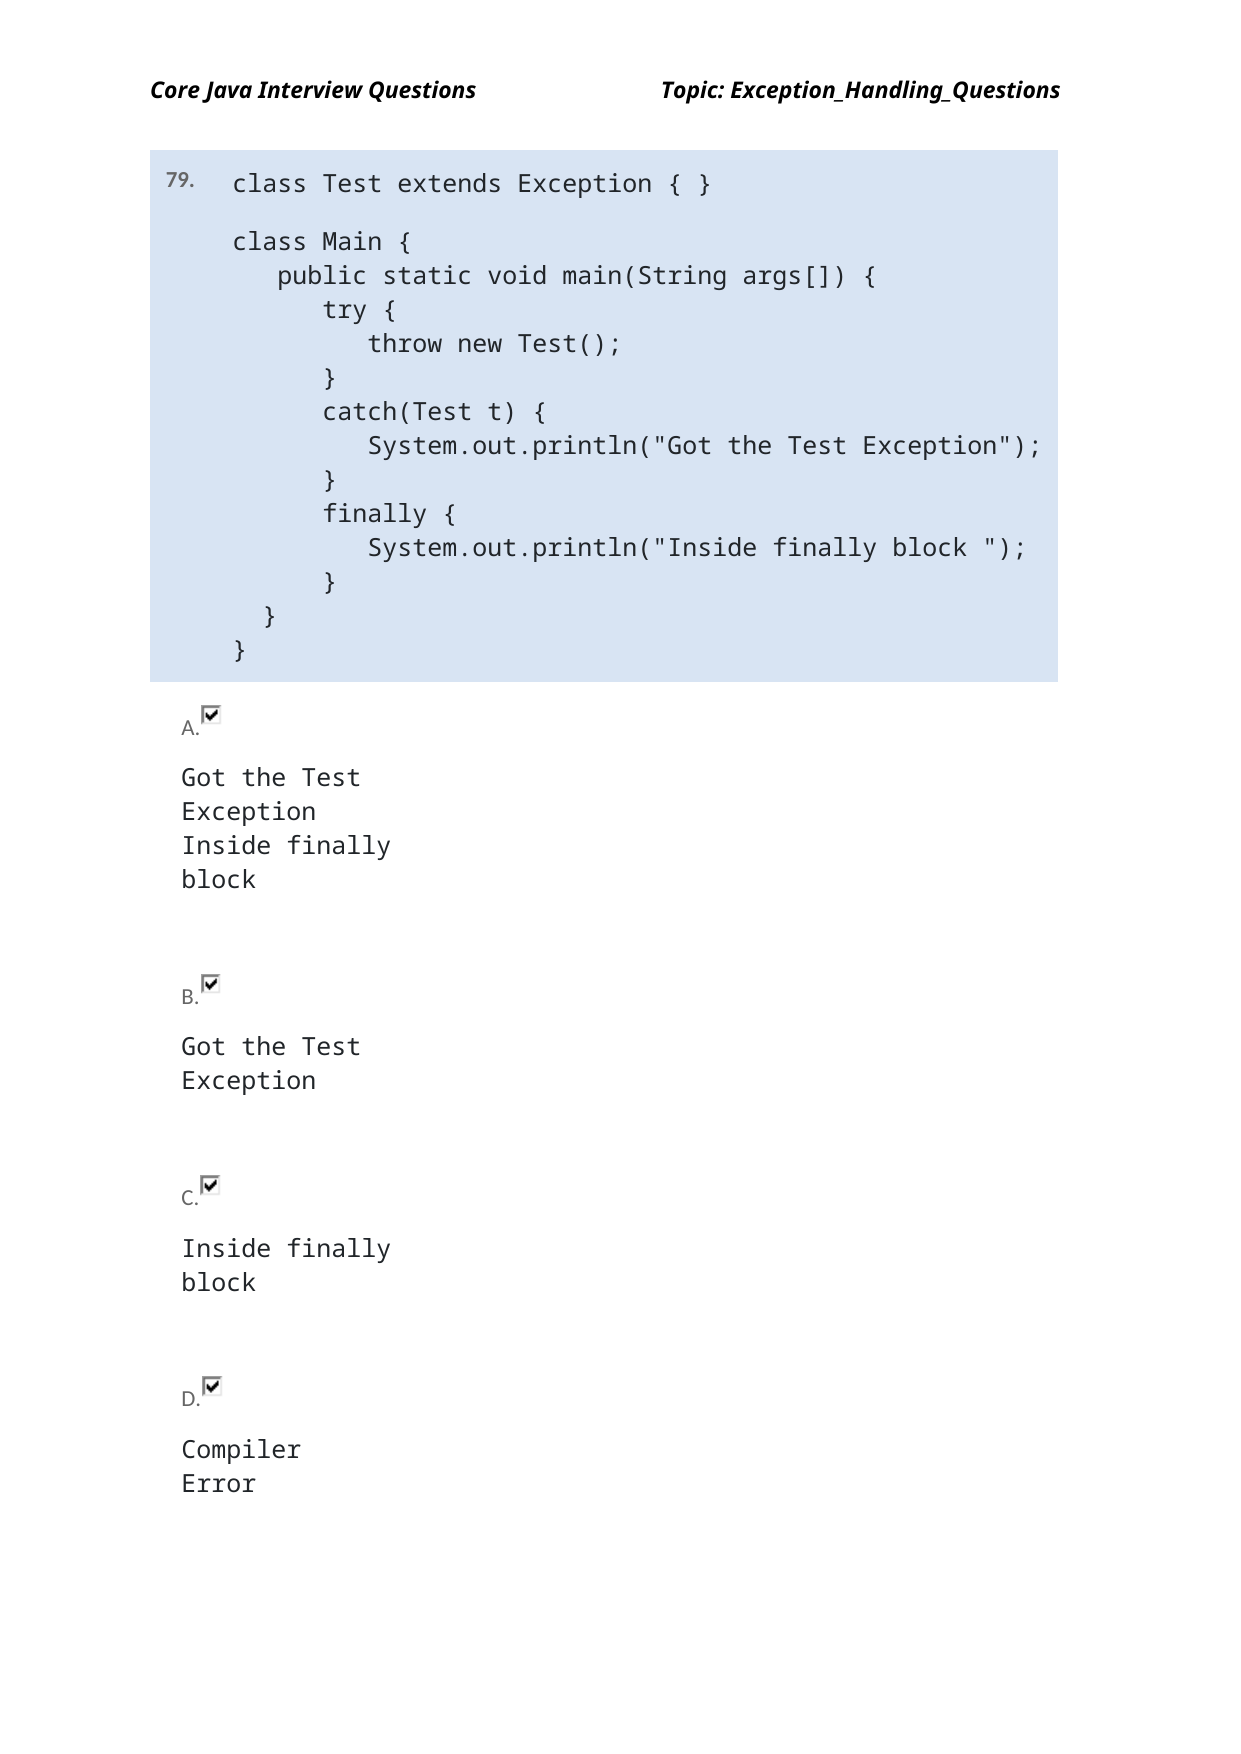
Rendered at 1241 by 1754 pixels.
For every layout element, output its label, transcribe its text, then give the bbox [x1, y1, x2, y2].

table_header class Test extends Exception { } class Main { public static void main(String args[]) { try { throw new Test(); } catch(Test t) { System.out.println("Got the Test Exception"); } finally { System.out.println("Inside finally block "); } } } [216, 150, 1058, 682]
table_header 79. [150, 150, 216, 682]
table_cell [150, 682, 1090, 1586]
